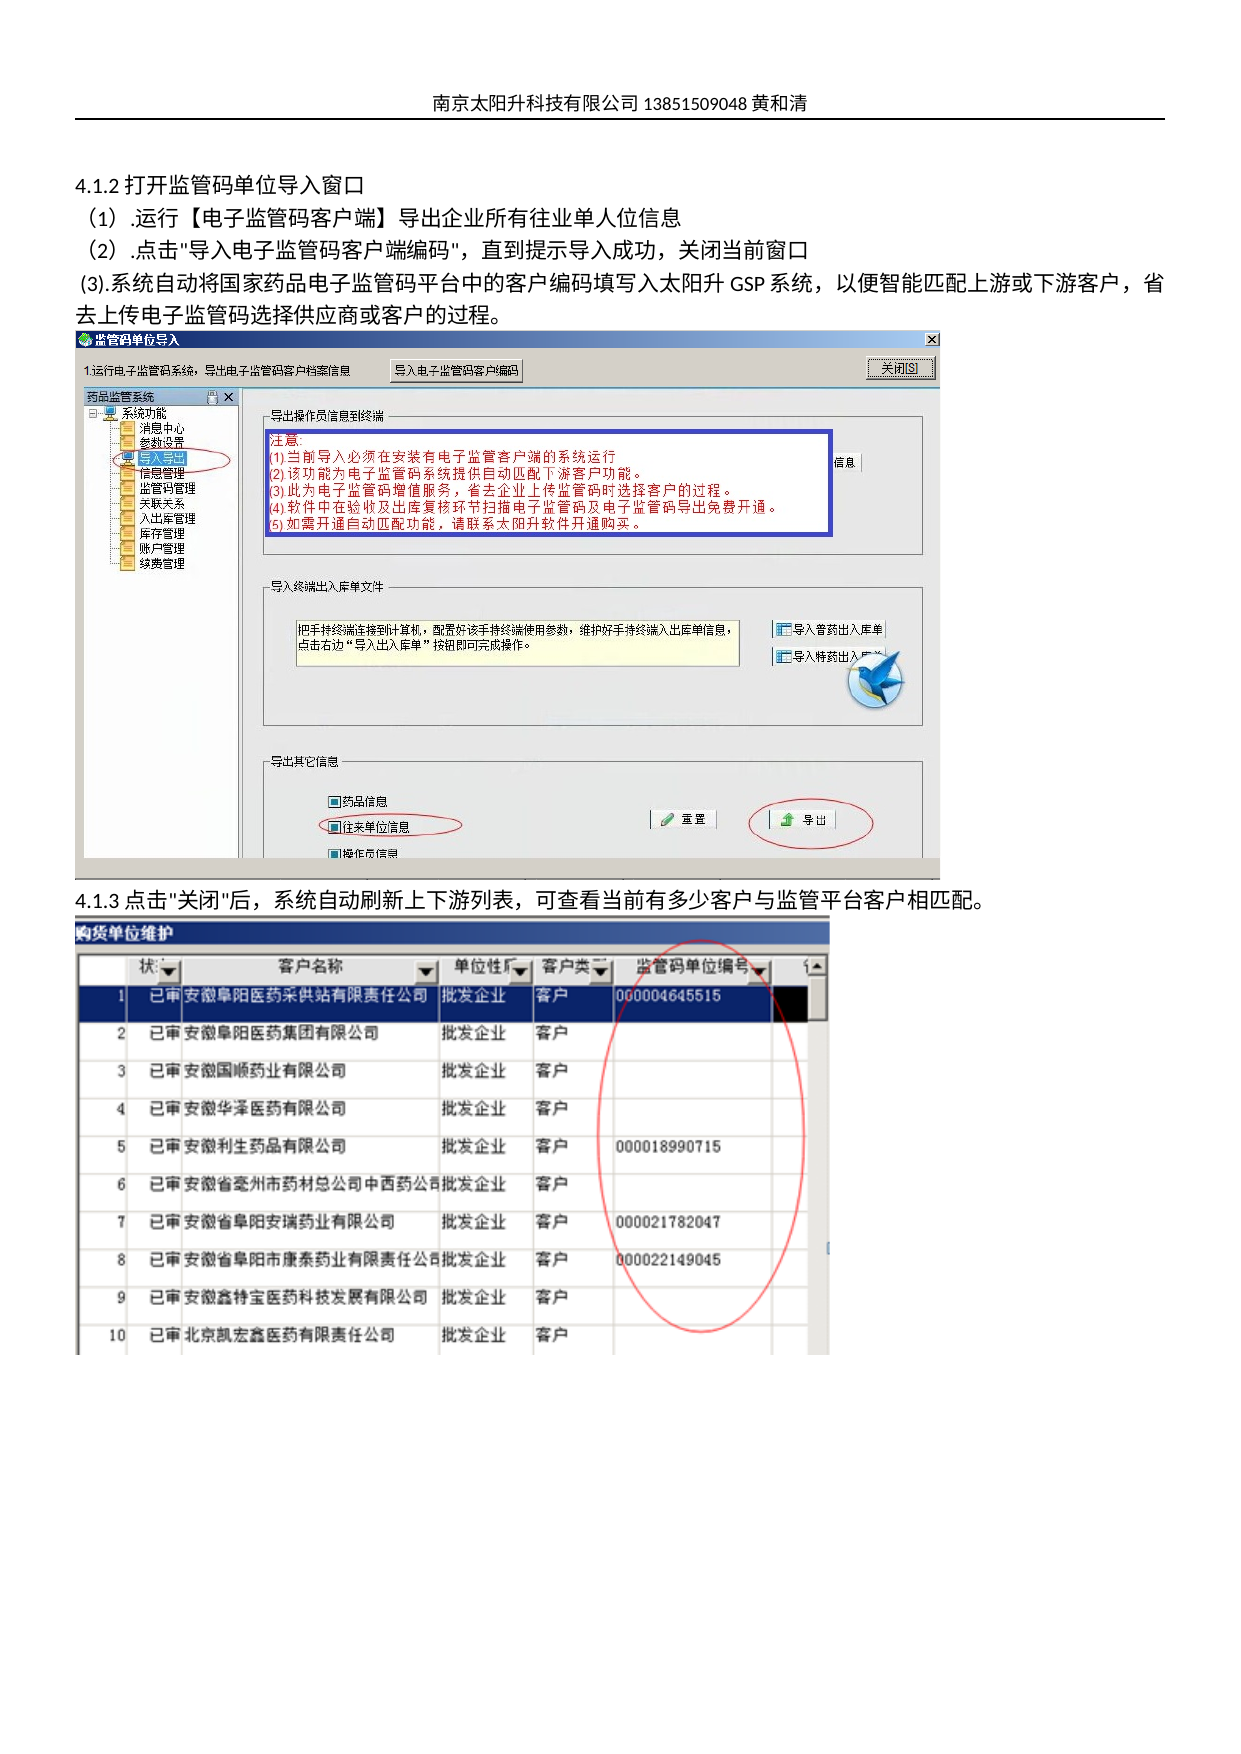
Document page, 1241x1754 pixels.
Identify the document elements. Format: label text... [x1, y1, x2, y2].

text (3).系统自动将国家药品电子监管码平台中的客户编码填写入太阳升GSP系统，以便智能匹配上游或下游客户，省去上传电子监管码选择供应商或客户的过程。 [75, 265, 1165, 330]
picture [75, 915, 830, 1355]
text 4.1.3 点击"关闭"后，系统自动刷新上下游列表，可查看当前有多少客户与监管平台客户相匹配。 [75, 883, 1165, 915]
text 4.1.2 打开监管码单位导入窗口 [75, 168, 1165, 200]
text （2）.点击"导入电子监管码客户端编码"，直到提示导入成功，关闭当前窗口 [75, 233, 1165, 265]
picture [75, 330, 941, 880]
text （1）.运行【电子监管码客户端】导出企业所有往业单人位信息 [75, 200, 1165, 233]
